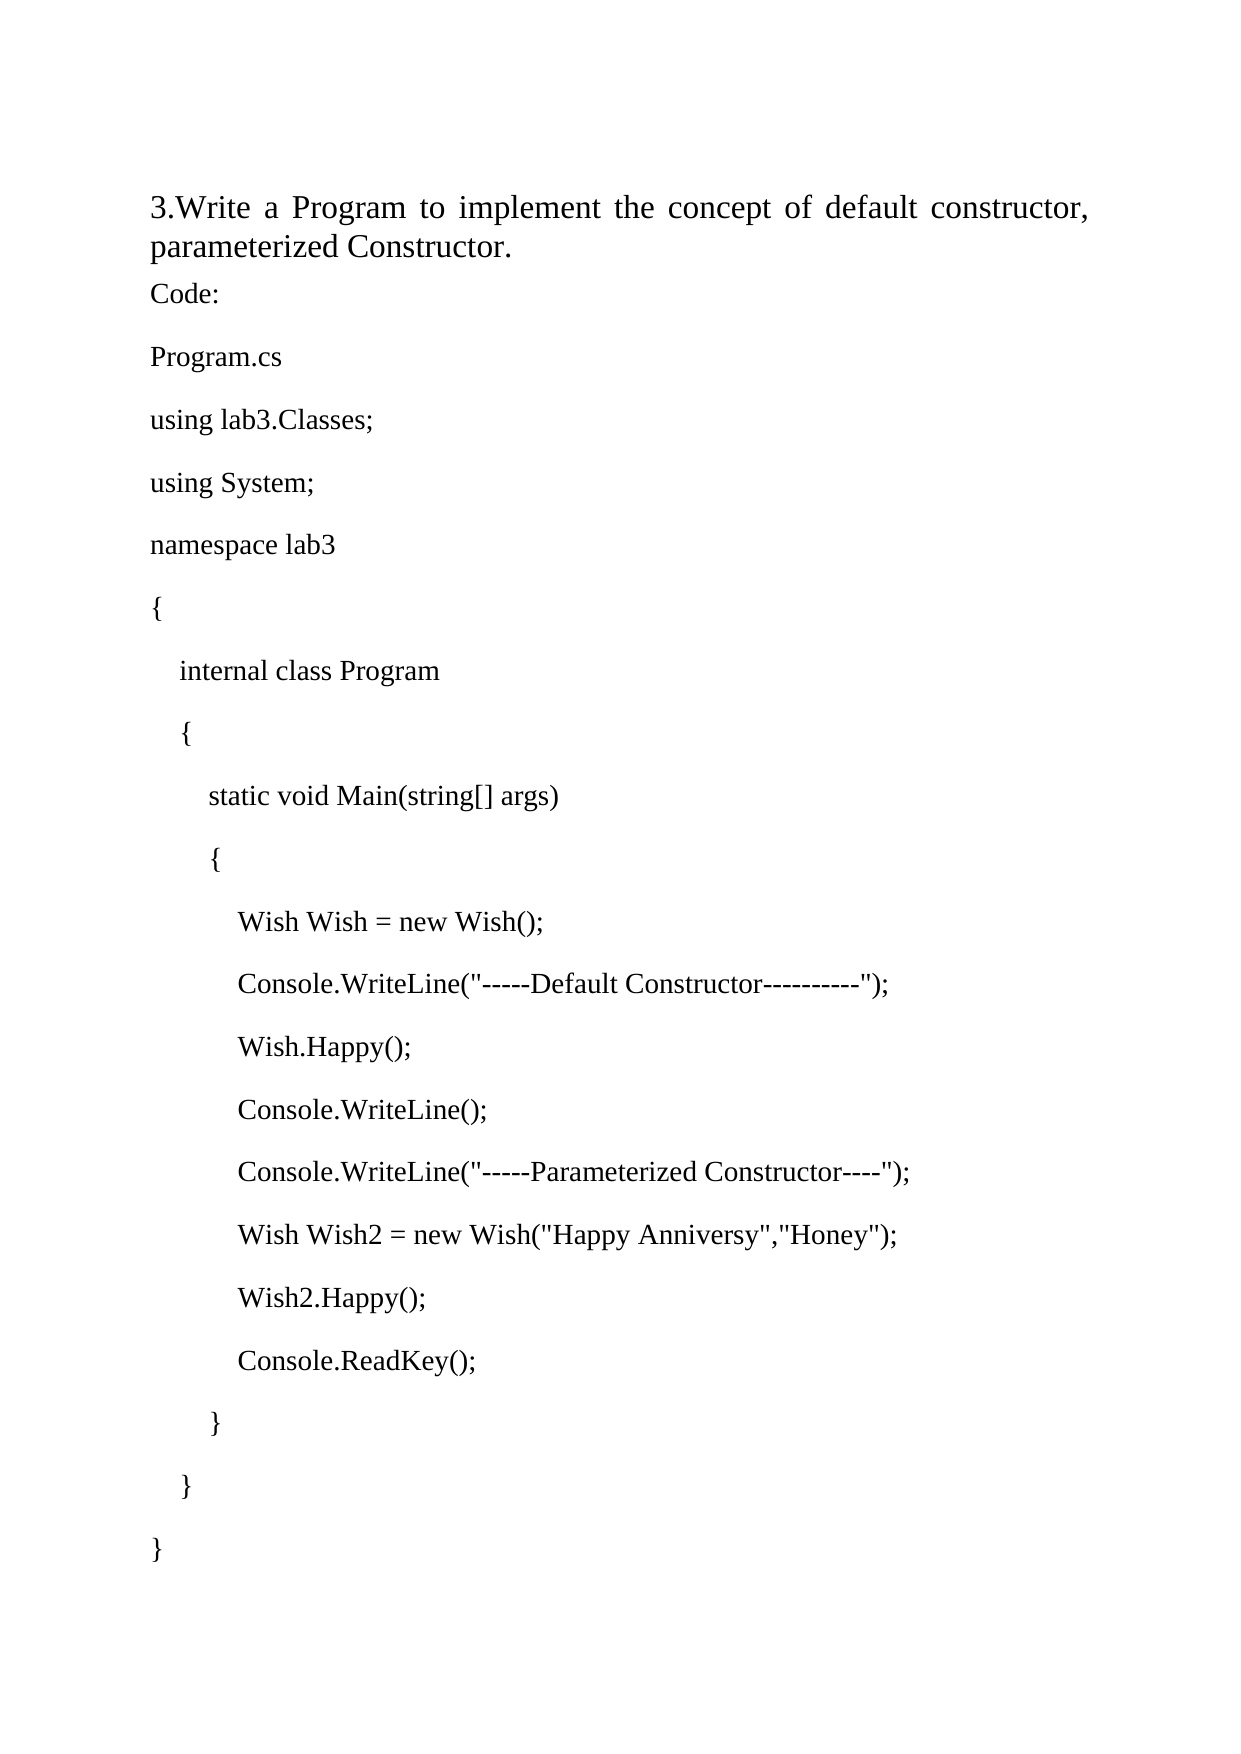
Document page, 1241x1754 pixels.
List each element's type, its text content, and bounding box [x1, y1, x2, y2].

text Wish Wish2 = new Wish("Happy Anniversy","Honey"); [150, 1217, 1090, 1251]
text Wish.Happy(); [150, 1029, 1090, 1063]
text static void Main(string[] args) [150, 778, 1090, 812]
text Console.WriteLine("-----Parameterized Constructor----"); [150, 1154, 1090, 1188]
text using System; [150, 465, 1090, 498]
text Code: [150, 277, 1090, 310]
text Console.WriteLine("-----Default Constructor----------"); [150, 966, 1090, 1000]
text } [150, 1468, 1090, 1502]
text } [150, 1405, 1090, 1439]
text Wish2.Happy(); [150, 1280, 1090, 1313]
text using lab3.Classes; [150, 402, 1090, 436]
text Program.cs [150, 339, 1090, 373]
text Wish Wish = new Wish(); [150, 904, 1090, 937]
text Console.WriteLine(); [150, 1092, 1090, 1125]
text { [150, 841, 1090, 874]
text } [150, 1531, 1090, 1564]
subtitle 3.Write a Program to implement the concept of default constructor, parameterized Constructor. [150, 187, 1090, 264]
text namespace lab3 [150, 527, 1090, 561]
text Console.ReadKey(); [150, 1343, 1090, 1376]
text { [150, 590, 1090, 624]
text { [150, 716, 1090, 749]
text internal class Program [150, 653, 1090, 686]
